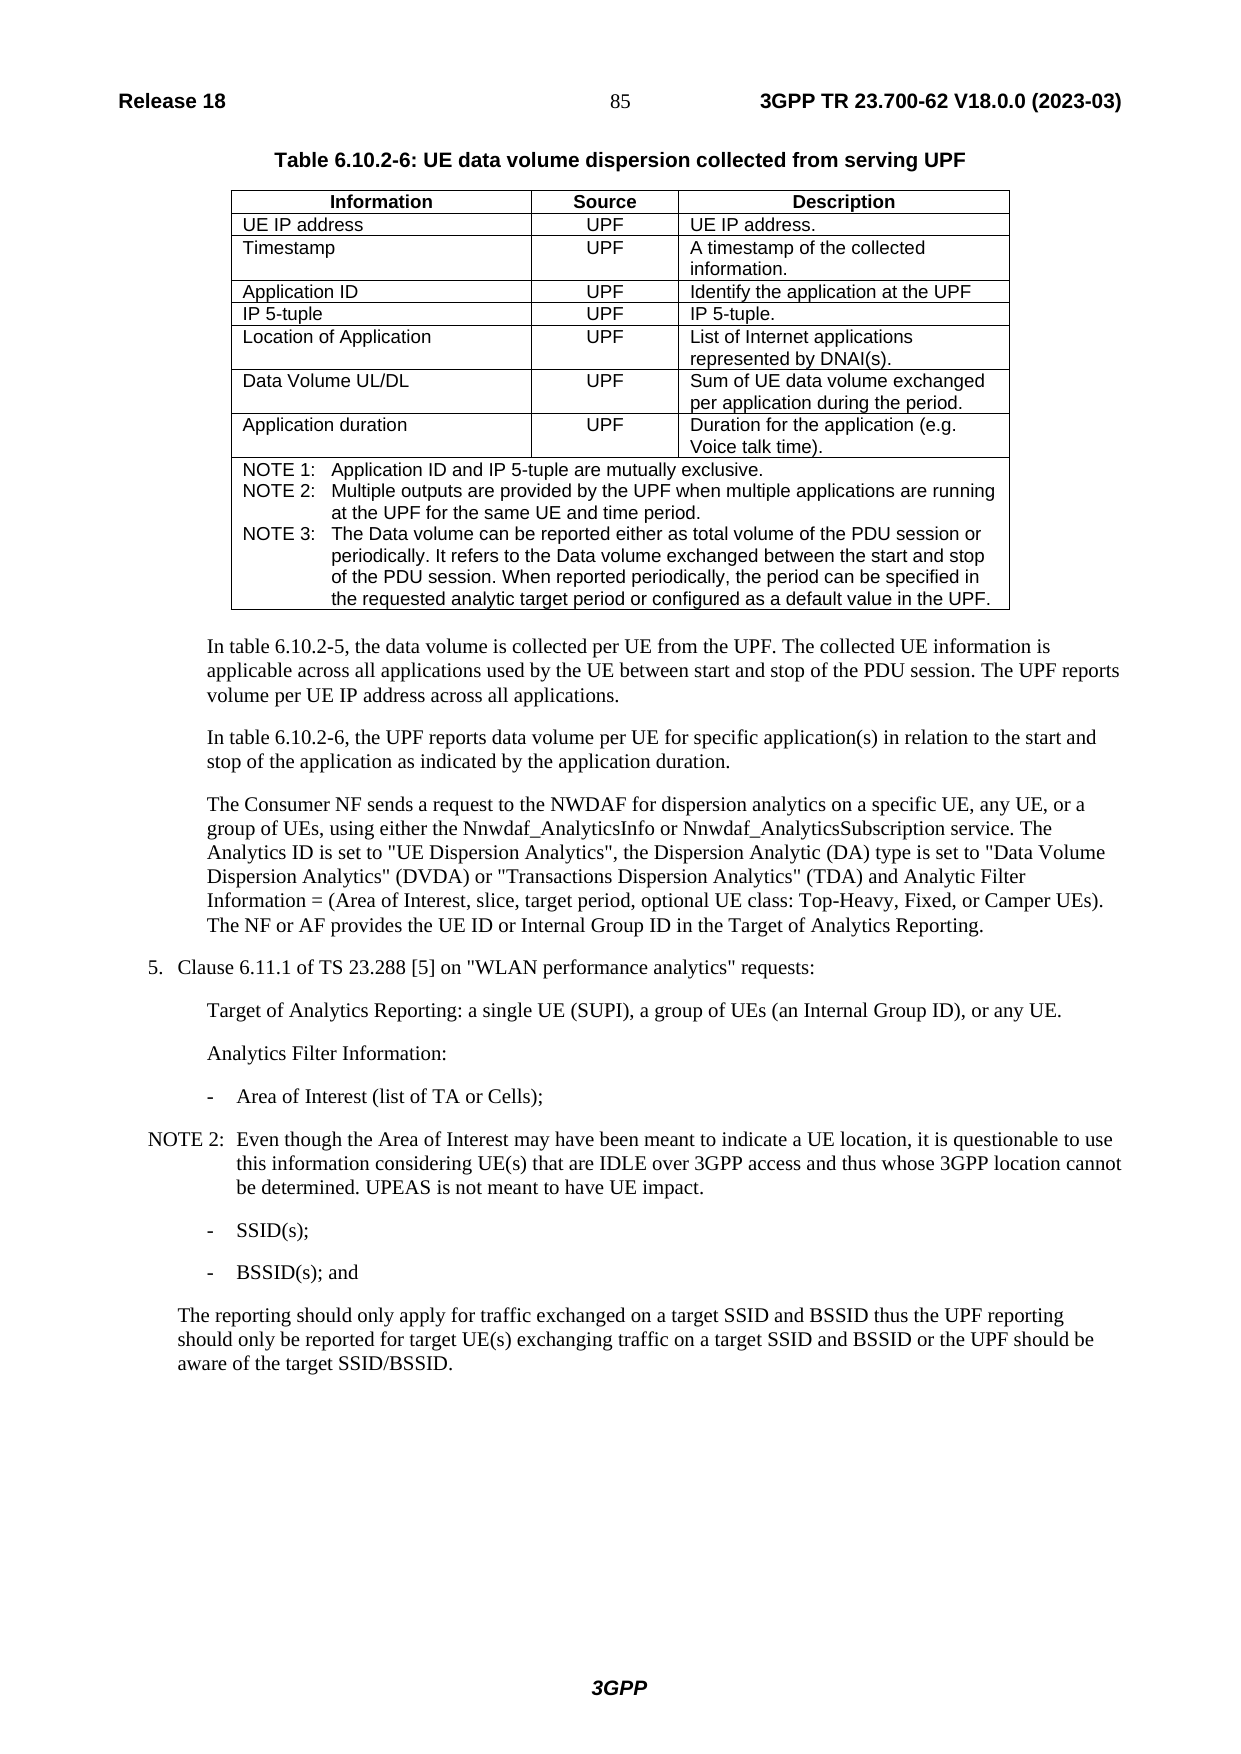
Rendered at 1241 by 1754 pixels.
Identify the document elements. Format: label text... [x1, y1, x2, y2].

text NOTE 2: Even though the Area of Interest may have been meant to indicate a UE location, it is questionable to use this information considering UE(s) that are IDLE over 3GPP access and thus whose 3GPP location cannot be determined. UPEAS is not meant to have UE impact. [148, 1127, 1122, 1199]
table_cell IP 5-tuple. [679, 303, 1009, 325]
table_cell UPF [532, 326, 678, 369]
text - Area of Interest (list of TA or Cells); [207, 1084, 1122, 1108]
table_cell Application duration [232, 414, 531, 457]
table_cell UE IP address [232, 214, 531, 235]
table_cell Timestamp [232, 236, 531, 279]
text In table 6.10.2-5, the data volume is collected per UE from the UPF. The collected UE information is applicable across all applications used by the UE between start and stop of the PDU session. The UPF reports volume per UE IP address across all applications. [177, 634, 1122, 707]
table_cell IP 5-tuple [232, 303, 531, 325]
table_cell UE IP address. [679, 214, 1009, 235]
text - BSSID(s); and [207, 1260, 1122, 1284]
table_header Information [232, 191, 531, 213]
table_cell List of Internet applications represented by DNAI(s). [679, 326, 1009, 369]
table_cell UPF [532, 236, 678, 279]
table_cell Data Volume UL/DL [232, 370, 531, 413]
table_cell Identify the application at the UPF [679, 281, 1009, 302]
table_cell UPF [532, 414, 678, 457]
table_cell UPF [532, 281, 678, 302]
table_cell A timestamp of the collected information. [679, 236, 1009, 279]
text Analytics Filter Information: [177, 1041, 1122, 1065]
text The reporting should only apply for traffic exchanged on a target SSID and BSSID thus the UPF reporting should only be reported for target UE(s) exchanging traffic on a target SSID and BSSID or the UPF should be aware of the target SSID/BSSID. [148, 1303, 1122, 1375]
text In table 6.10.2-6, the UPF reports data volume per UE for specific application(s) in relation to the start and stop of the application as indicated by the application duration. [177, 725, 1122, 773]
text - SSID(s); [207, 1217, 1122, 1242]
text The Consumer NF sends a request to the NWDAF for dispersion analytics on a specific UE, any UE, or a group of UEs, using either the Nnwdaf_AnalyticsInfo or Nnwdaf_AnalyticsSubscription service. The Analytics ID is set to "UE Dispersion Analytics", the Dispersion Analytic (DA) type is set to "Data Volume Dispersion Analytics" (DVDA) or "Transactions Dispersion Analytics" (TDA) and Analytic Filter Information = (Area of Interest, slice, target period, optional UE class: Top-Heavy, Fixed, or Camper UEs). The NF or AF provides the UE ID or Internal Group ID in the Target of Analytics Reporting. [177, 792, 1122, 937]
table_cell Location of Application [232, 326, 531, 369]
table_header Source [532, 191, 678, 213]
table_cell Application ID [232, 281, 531, 302]
table_cell UPF [532, 370, 678, 413]
table_header Description [679, 191, 1009, 213]
table_cell UPF [532, 214, 678, 235]
text Table 6.10.2-6: UE data volume dispersion collected from serving UPF [118, 147, 1122, 171]
text 5. Clause 6.11.1 of TS 23.288 [5] on "WLAN performance analytics" requests: [148, 955, 1122, 979]
table_cell Sum of UE data volume exchanged per application during the period. [679, 370, 1009, 413]
table_cell Duration for the application (e.g. Voice talk time). [679, 414, 1009, 457]
table_cell UPF [532, 303, 678, 325]
table_cell NOTE 1: Application ID and IP 5-tuple are mutually exclusive. NOTE 2: Multiple outputs are provided by the UPF when multiple applications are running at the UPF for the same UE and time period. NOTE 3: The Data volume can be reported either as total volume of the PDU session or periodically. It refers to the Data volume exchanged between the start and stop of the PDU session. When reported periodically, the period can be specified in the requested analytic target period or configured as a default value in the UPF. [232, 458, 1009, 609]
text Target of Analytics Reporting: a single UE (SUPI), a group of UEs (an Internal Group ID), or any UE. [177, 998, 1122, 1022]
